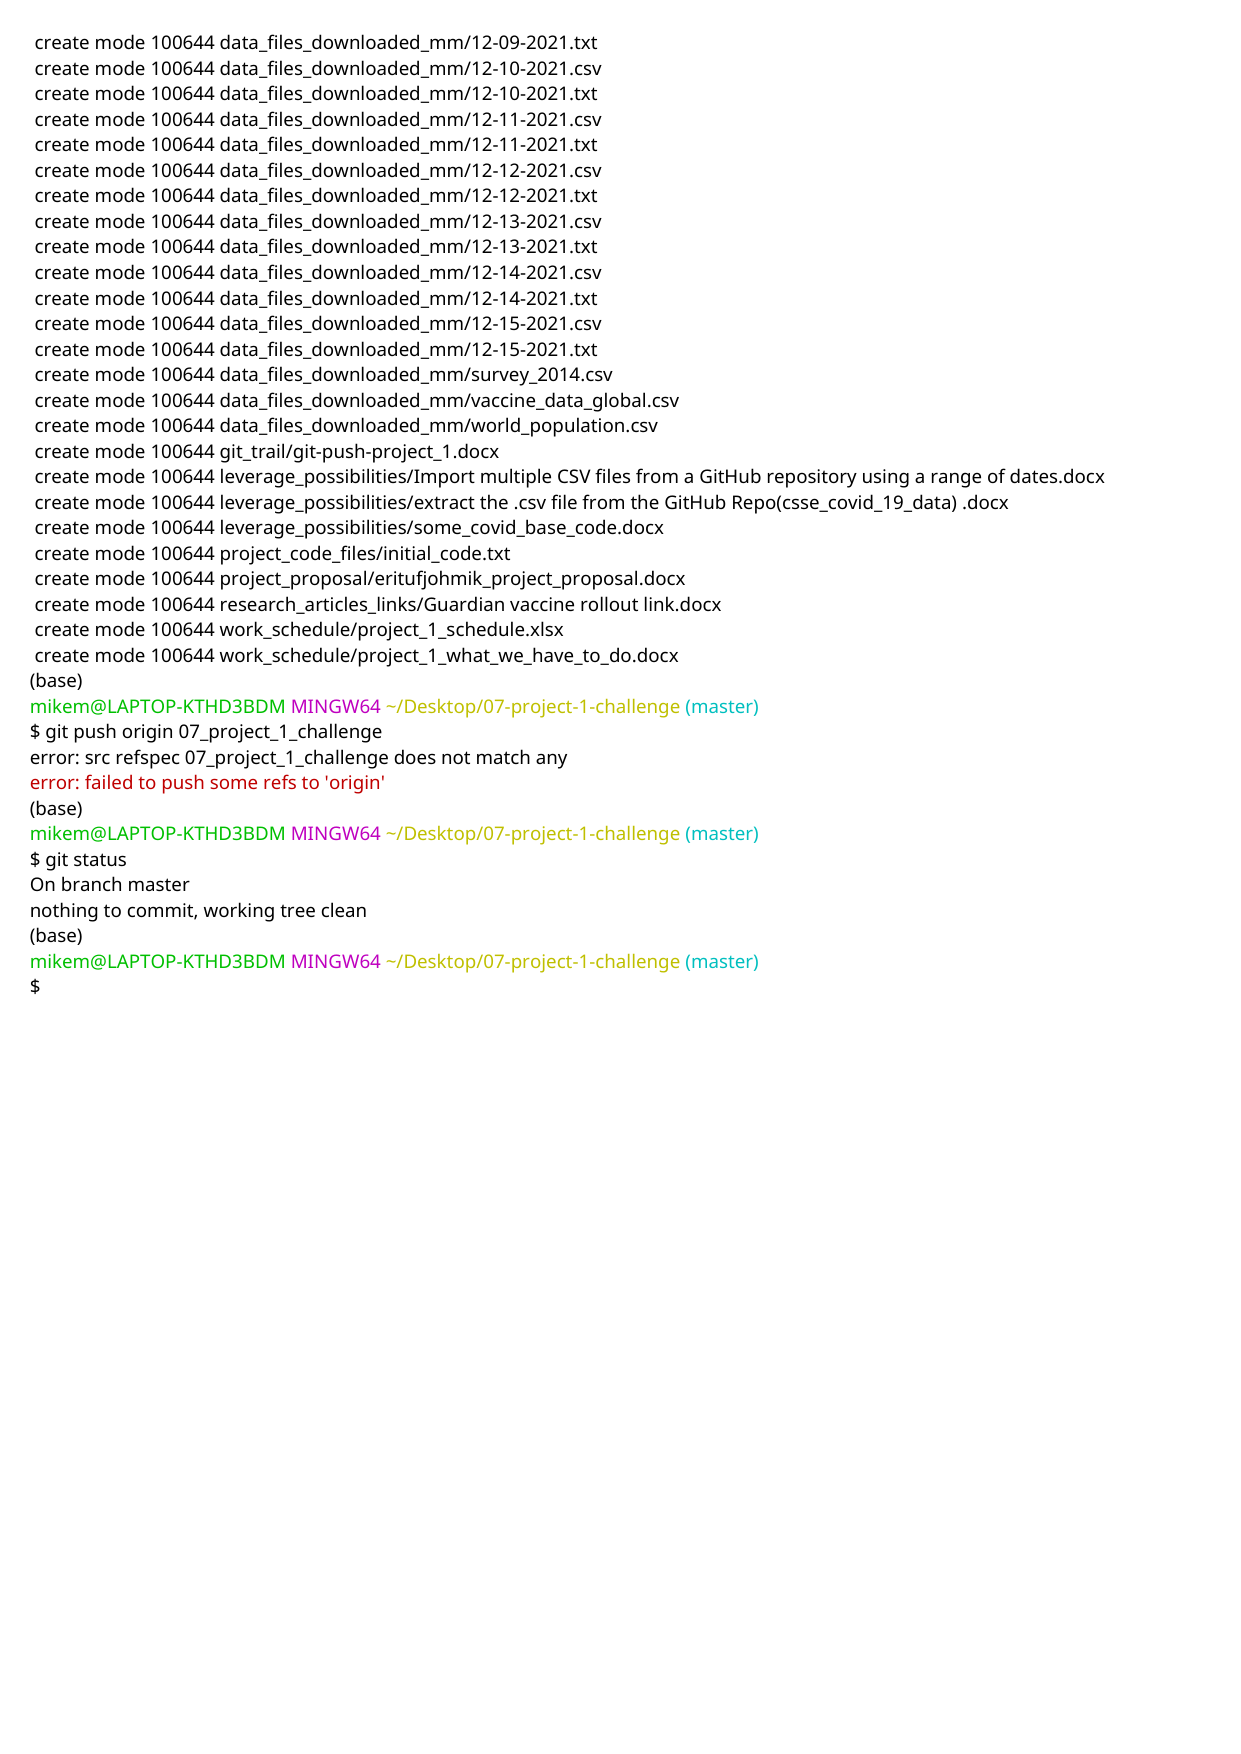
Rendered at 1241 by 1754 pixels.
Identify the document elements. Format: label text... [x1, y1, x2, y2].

text $ [29, 974, 1211, 999]
text mikem@LAPTOP-KTHD3BDM MINGW64 ~/Desktop/07-project-1-challenge (master) [29, 693, 1211, 719]
text error: failed to push some refs to 'origin' [29, 770, 1211, 795]
text create mode 100644 data_files_downloaded_mm/12-12-2021.txt [29, 183, 1211, 208]
text create mode 100644 data_files_downloaded_mm/12-14-2021.txt [29, 285, 1211, 310]
text create mode 100644 project_code_files/initial_code.txt [29, 540, 1211, 566]
text mikem@LAPTOP-KTHD3BDM MINGW64 ~/Desktop/07-project-1-challenge (master) [29, 948, 1211, 974]
text create mode 100644 data_files_downloaded_mm/12-13-2021.csv [29, 208, 1211, 234]
text (base) [29, 795, 1211, 821]
text create mode 100644 data_files_downloaded_mm/12-14-2021.csv [29, 259, 1211, 285]
text create mode 100644 data_files_downloaded_mm/12-15-2021.txt [29, 336, 1211, 361]
text create mode 100644 data_files_downloaded_mm/12-15-2021.csv [29, 310, 1211, 336]
text create mode 100644 data_files_downloaded_mm/survey_2014.csv [29, 361, 1211, 387]
text create mode 100644 work_schedule/project_1_what_we_have_to_do.docx [29, 642, 1211, 668]
text create mode 100644 data_files_downloaded_mm/world_population.csv [29, 412, 1211, 438]
text create mode 100644 leverage_possibilities/Import multiple CSV files from a GitHub repository using a range of dates.docx [29, 463, 1211, 489]
text $ git status [29, 846, 1211, 872]
text create mode 100644 data_files_downloaded_mm/12-10-2021.csv [29, 55, 1211, 81]
text $ git push origin 07_project_1_challenge [29, 719, 1211, 744]
text create mode 100644 data_files_downloaded_mm/12-11-2021.txt [29, 132, 1211, 157]
text create mode 100644 data_files_downloaded_mm/12-13-2021.txt [29, 234, 1211, 259]
text create mode 100644 data_files_downloaded_mm/12-11-2021.csv [29, 106, 1211, 132]
text mikem@LAPTOP-KTHD3BDM MINGW64 ~/Desktop/07-project-1-challenge (master) [29, 821, 1211, 846]
text create mode 100644 data_files_downloaded_mm/12-10-2021.txt [29, 81, 1211, 106]
text create mode 100644 leverage_possibilities/some_covid_base_code.docx [29, 514, 1211, 540]
text error: src refspec 07_project_1_challenge does not match any [29, 744, 1211, 770]
text create mode 100644 research_articles_links/Guardian vaccine rollout link.docx [29, 591, 1211, 617]
text create mode 100644 data_files_downloaded_mm/12-12-2021.csv [29, 157, 1211, 183]
text (base) [29, 923, 1211, 948]
text On branch master [29, 872, 1211, 897]
text create mode 100644 work_schedule/project_1_schedule.xlsx [29, 617, 1211, 642]
text create mode 100644 leverage_possibilities/extract the .csv file from the GitHub Repo(csse_covid_19_data) .docx [29, 489, 1211, 514]
text create mode 100644 data_files_downloaded_mm/vaccine_data_global.csv [29, 387, 1211, 412]
text create mode 100644 data_files_downloaded_mm/12-09-2021.txt [29, 29, 1211, 55]
text create mode 100644 project_proposal/eritufjohmik_project_proposal.docx [29, 566, 1211, 591]
text (base) [29, 668, 1211, 693]
text nothing to commit, working tree clean [29, 897, 1211, 923]
text create mode 100644 git_trail/git-push-project_1.docx [29, 438, 1211, 463]
